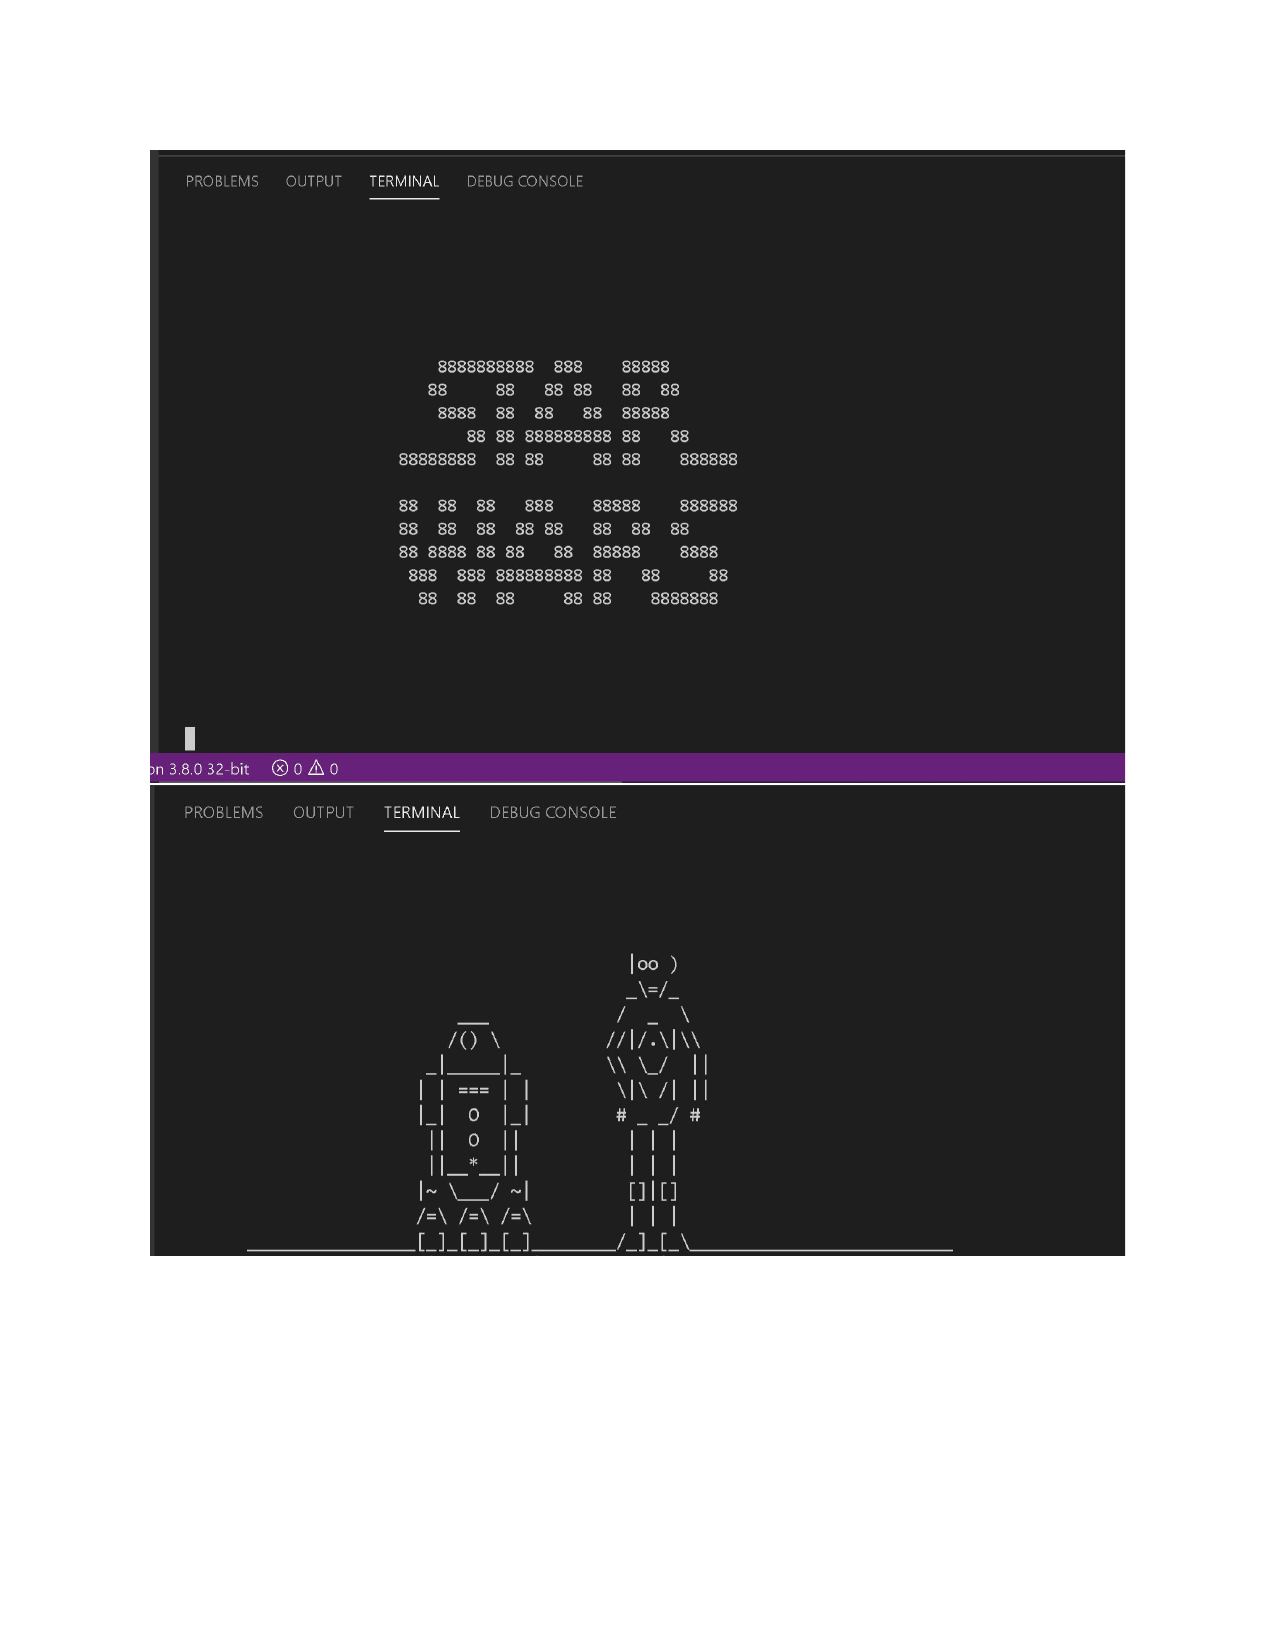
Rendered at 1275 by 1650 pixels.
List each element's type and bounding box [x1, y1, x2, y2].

picture [150, 150, 1125, 783]
picture [150, 785, 1125, 1256]
